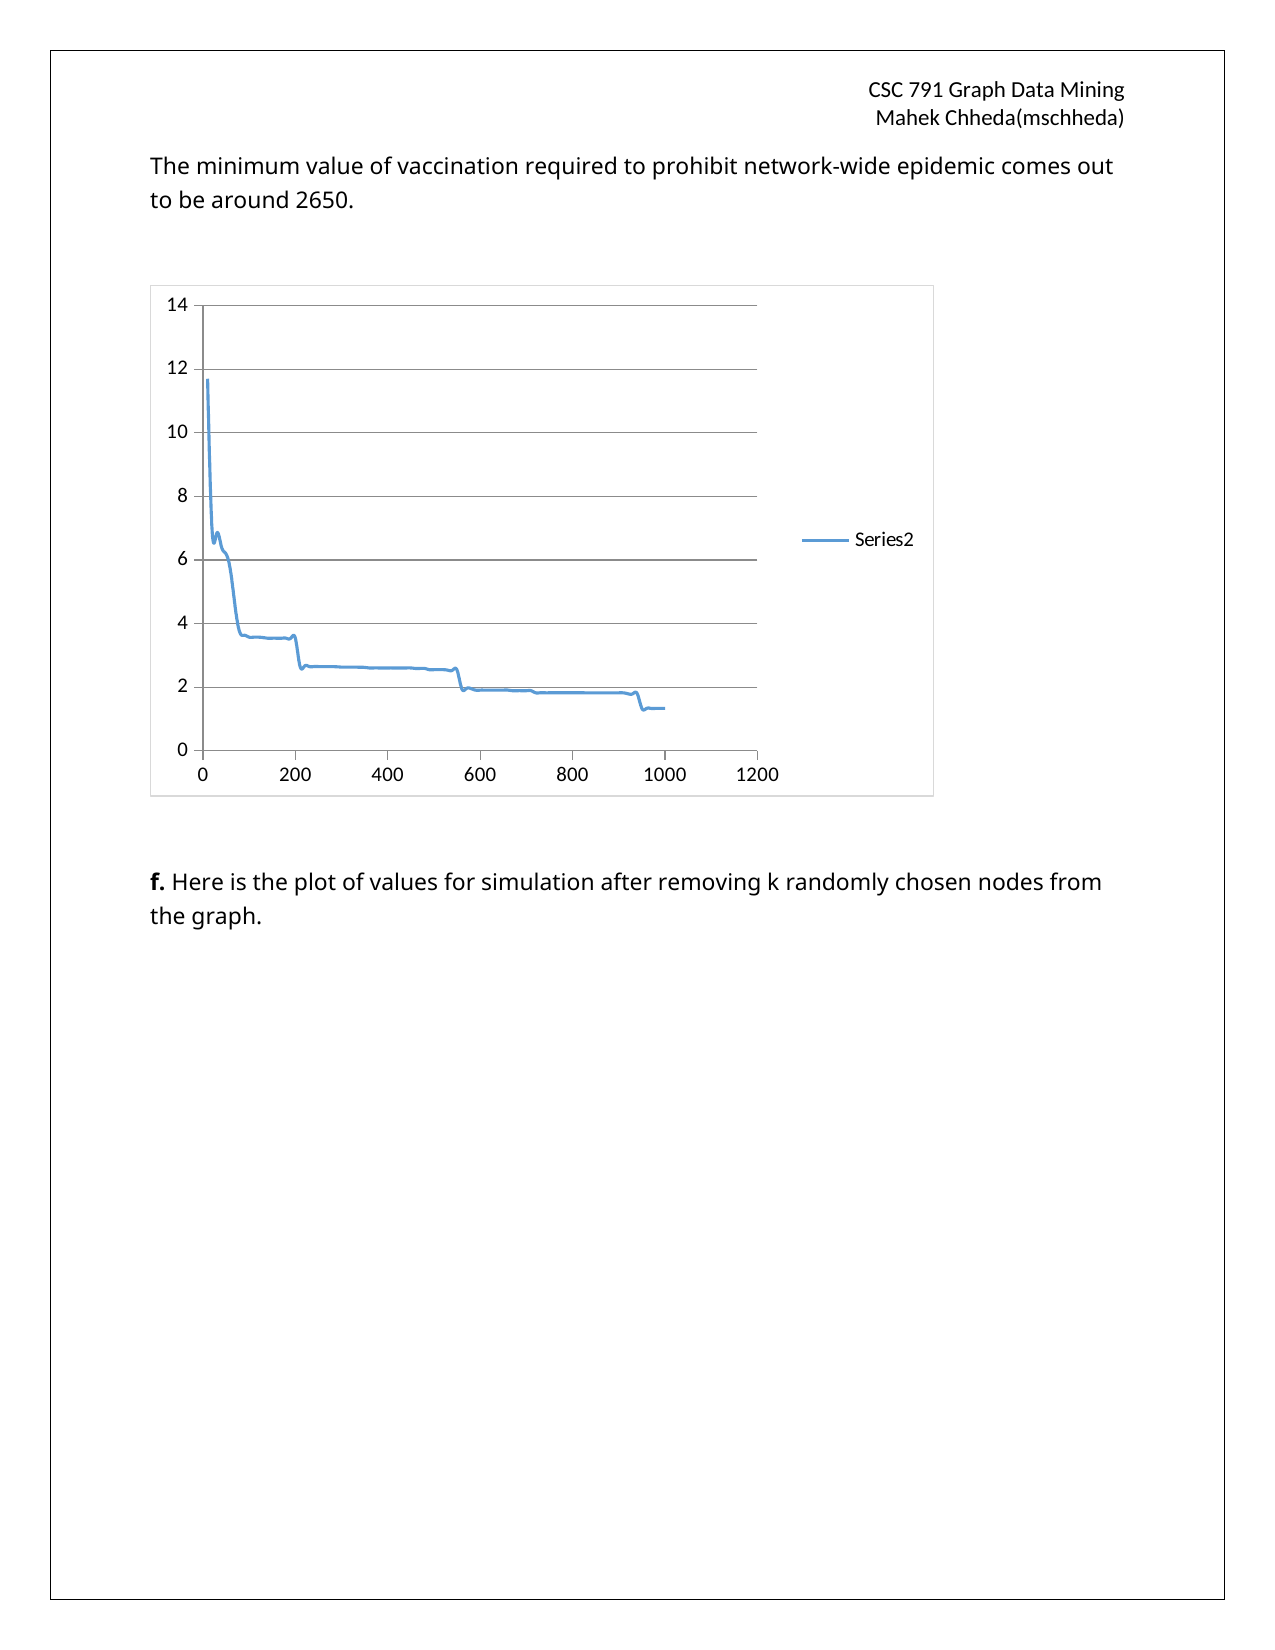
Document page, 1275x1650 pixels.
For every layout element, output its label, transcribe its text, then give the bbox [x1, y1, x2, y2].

text f. Here is the plot of values for simulation after removing k randomly chosen nodes from the graph. [150, 866, 1125, 931]
text The minimum value of vaccination required to prohibit network-wide epidemic comes out to be around 2650. [150, 150, 1125, 215]
